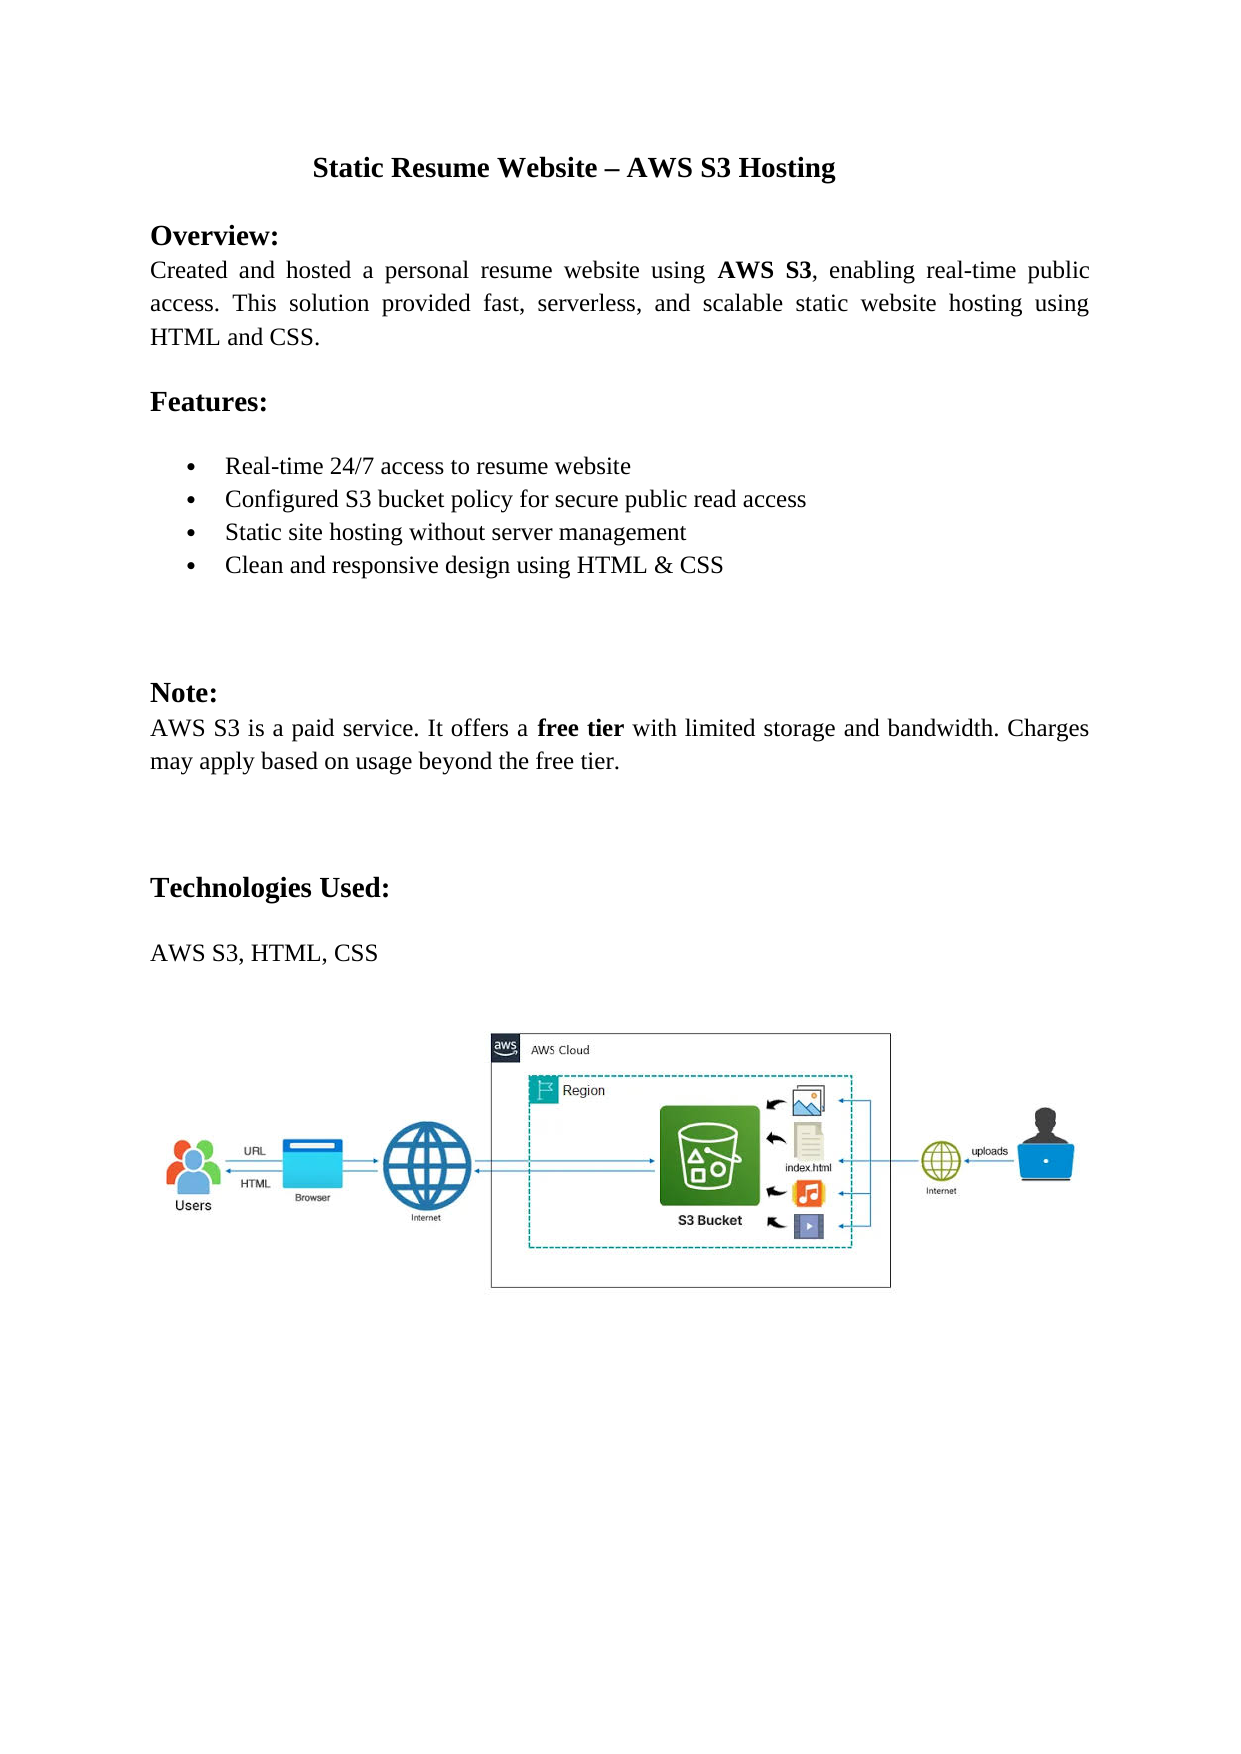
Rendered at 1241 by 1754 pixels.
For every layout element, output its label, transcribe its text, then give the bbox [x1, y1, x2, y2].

picture [150, 1000, 1091, 1321]
text AWS S3, HTML, CSS [150, 938, 1090, 967]
list Static site hosting without server management [187, 517, 1090, 546]
text Static Resume Website – AWS S3 Hosting [312, 150, 1090, 183]
text Technologies Used: [150, 870, 1090, 904]
text Overview: Created and hosted a personal resume website using AWS S3, enabling real-time public access. This solution provided fast, serverless, and scalable static website hosting using HTML and CSS. [150, 218, 1090, 350]
text Note: AWS S3 is a paid service. It offers a free tier with limited storage and bandwidth. Charges may apply based on usage beyond the free tier. [150, 675, 1090, 774]
list Configured S3 bucket policy for secure public read access [187, 484, 1090, 513]
text Features: [150, 384, 1090, 417]
list Real-time 24/7 access to resume website [187, 451, 1090, 480]
list Clean and responsive design using HTML & CSS [187, 551, 1090, 579]
